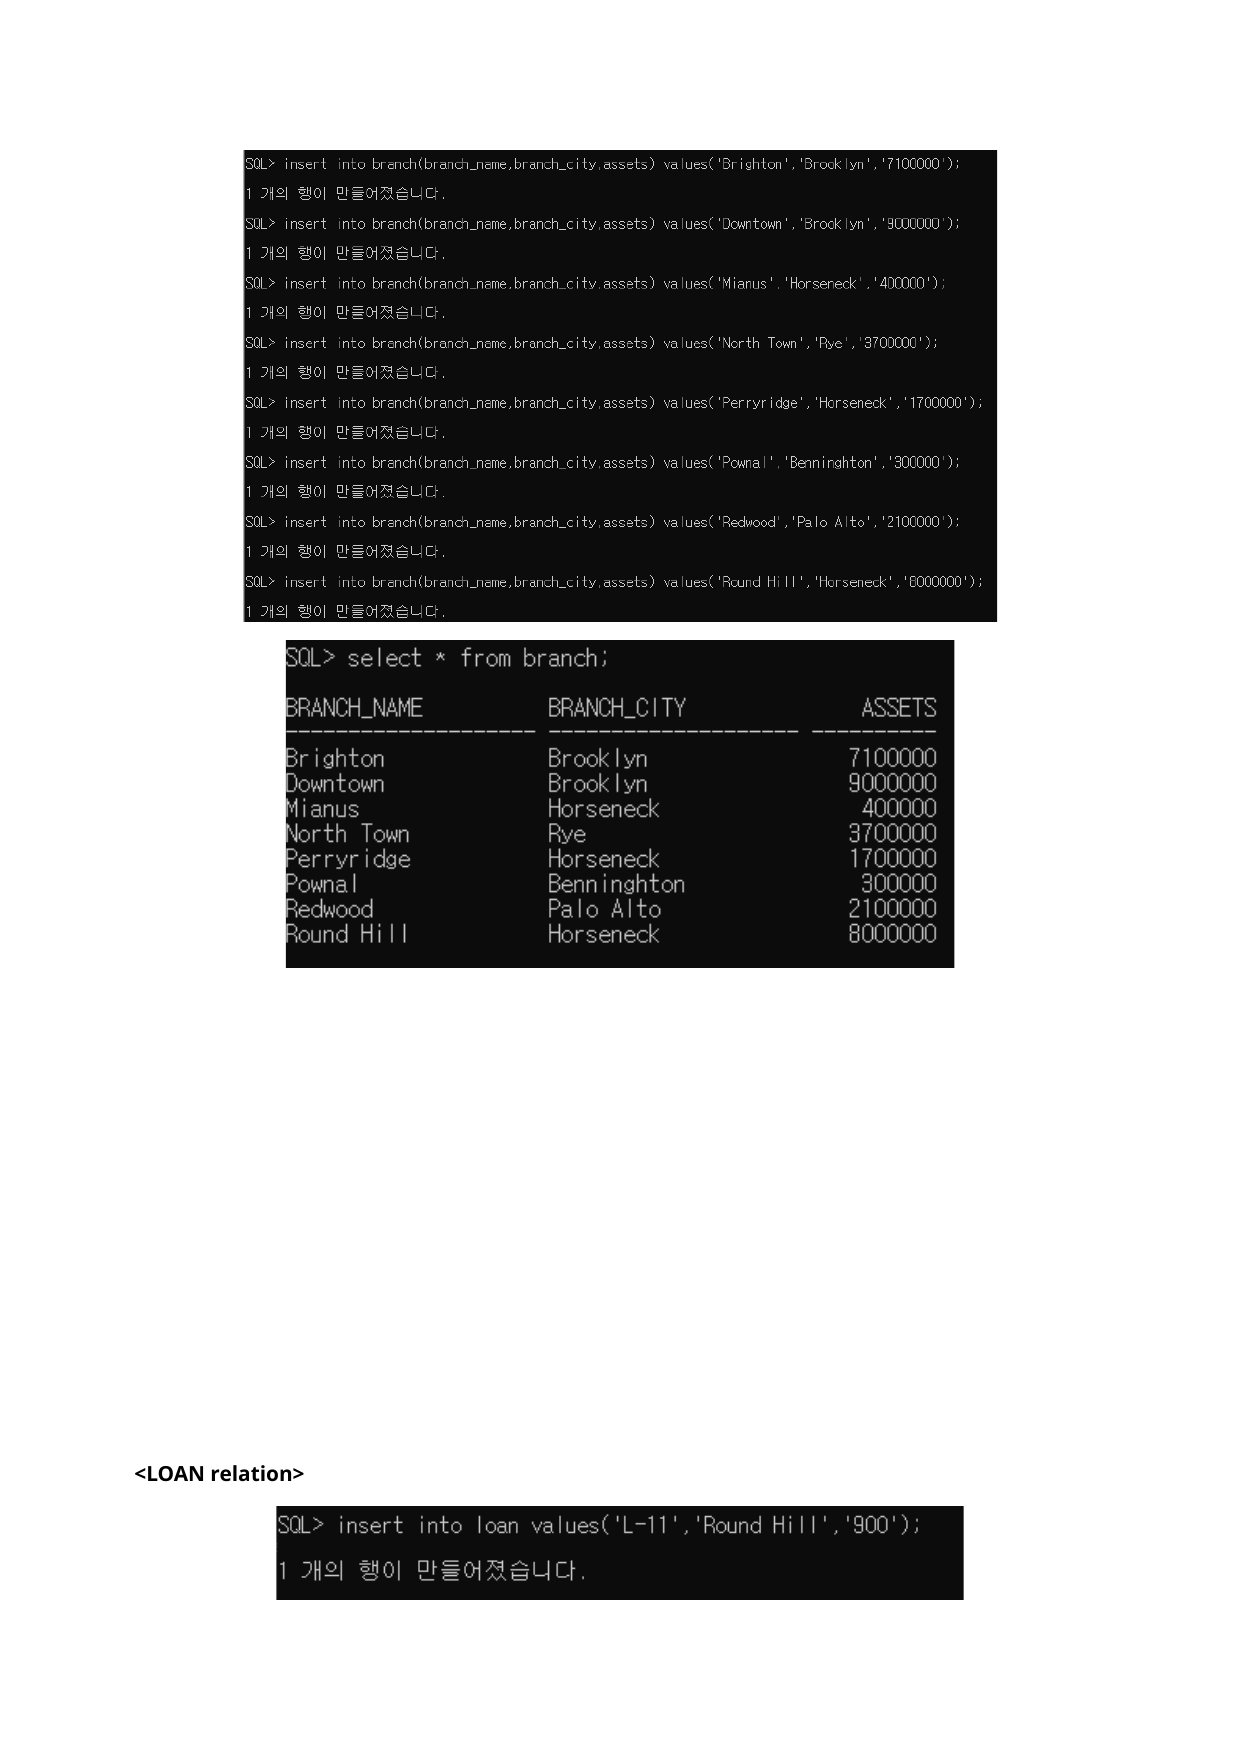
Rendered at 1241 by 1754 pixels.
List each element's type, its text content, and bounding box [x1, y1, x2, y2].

text <LOAN relation> [112, 1459, 1128, 1487]
picture [276, 1506, 964, 1600]
picture [285, 640, 955, 968]
picture [243, 150, 998, 622]
